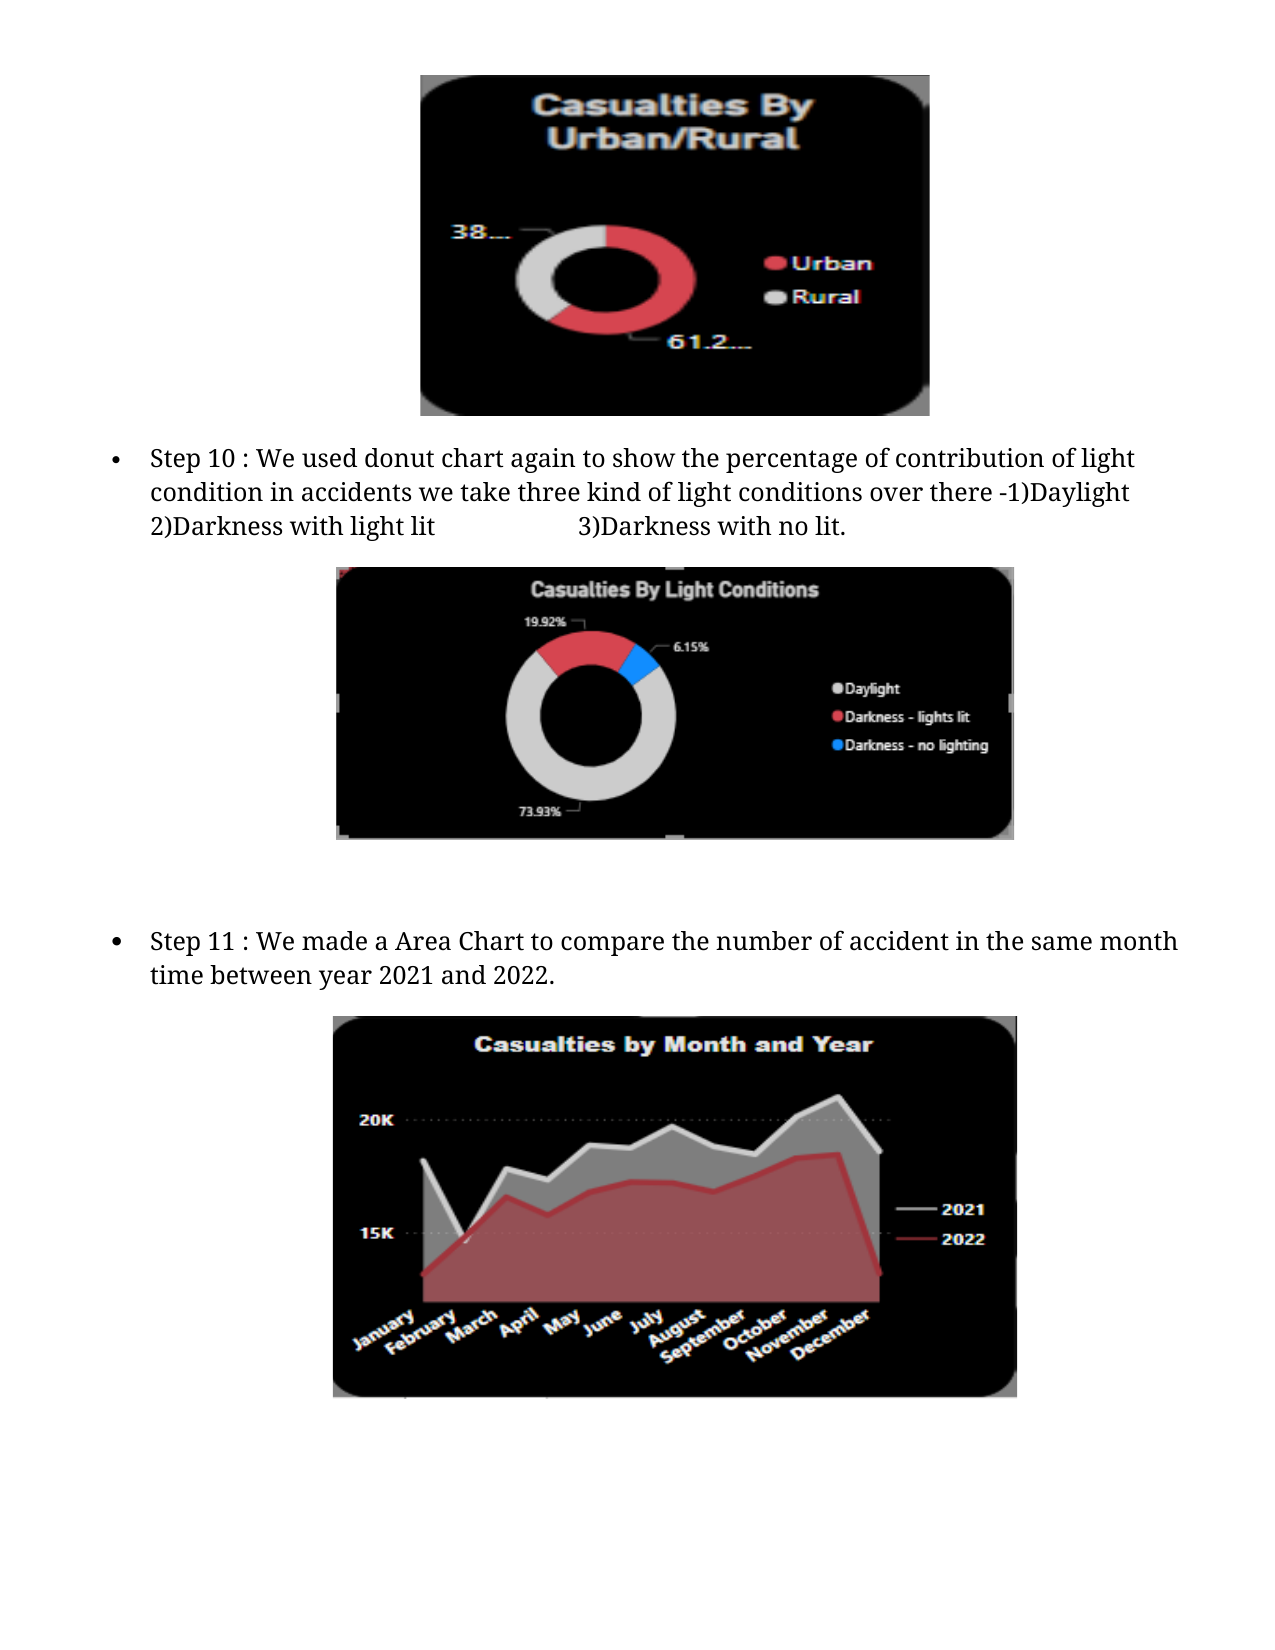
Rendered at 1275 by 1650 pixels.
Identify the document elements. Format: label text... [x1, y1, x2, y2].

list Step 10 : We used donut chart again to show the percentage of contribution of light condition in accidents we take three kind of light conditions over there -1)Daylight 2)Darkness with light lit 3)Darkness with no lit. [112, 441, 1200, 543]
picture [332, 1016, 1018, 1399]
picture [336, 567, 1015, 840]
list Step 11 : We made a Area Chart to compare the number of accident in the same month time between year 2021 and 2022. [112, 924, 1200, 992]
picture [420, 75, 930, 416]
